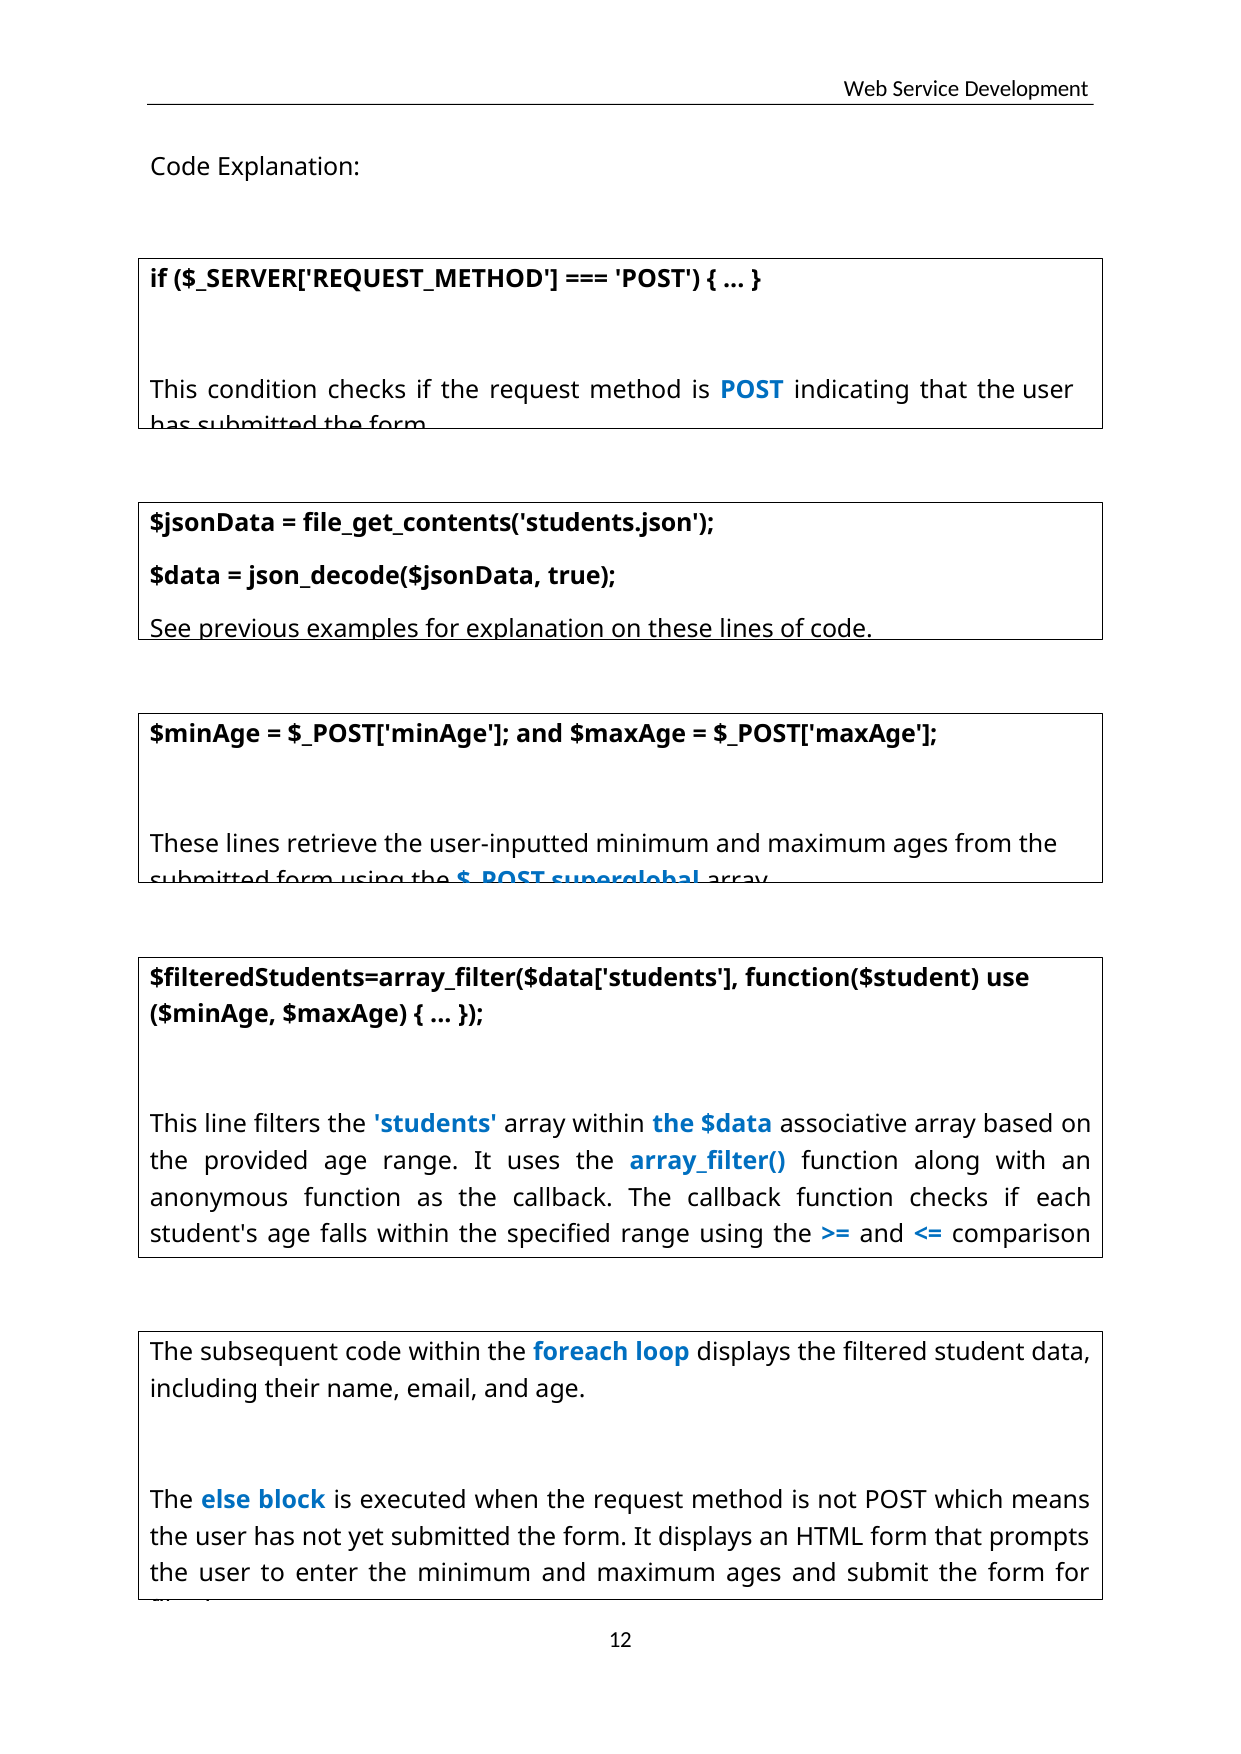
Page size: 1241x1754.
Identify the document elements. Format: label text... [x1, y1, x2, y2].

text Code Explanation: [150, 149, 1113, 183]
